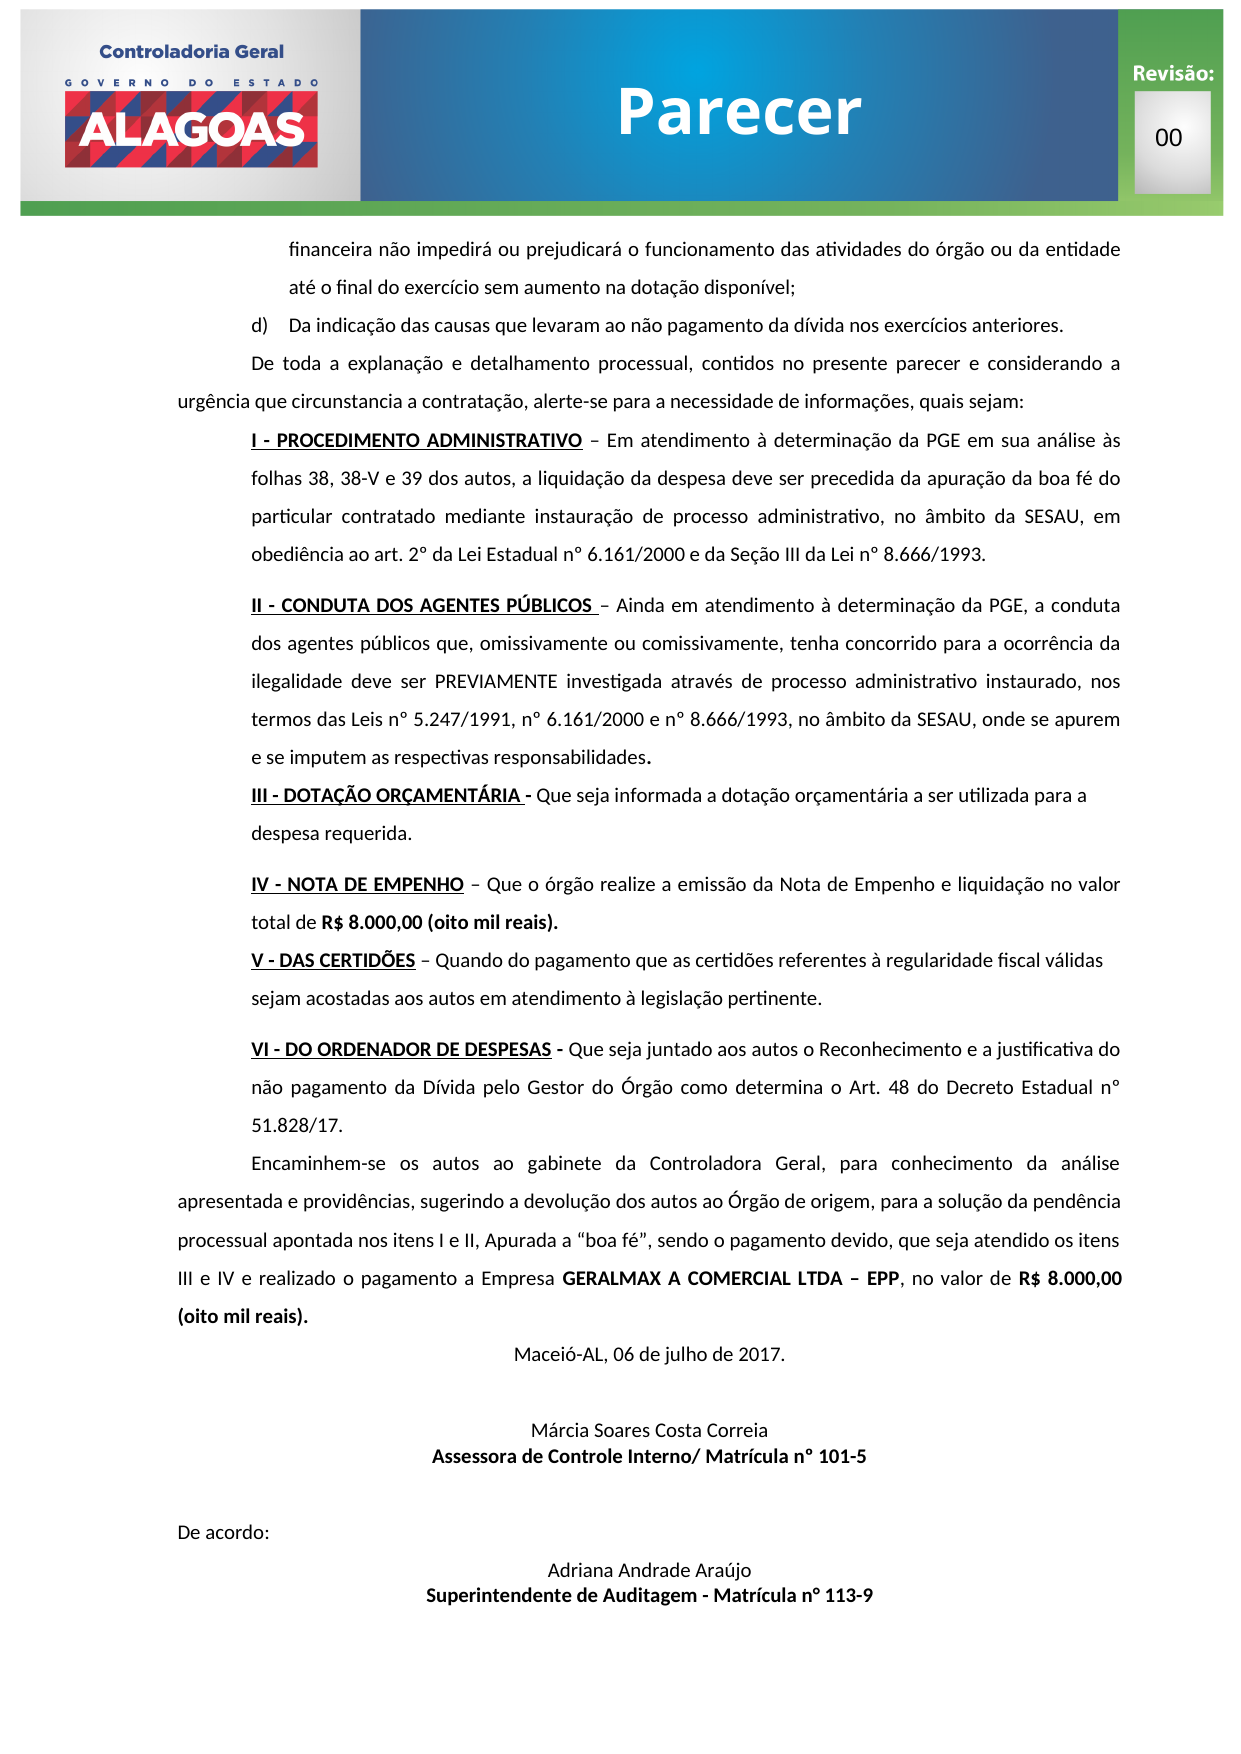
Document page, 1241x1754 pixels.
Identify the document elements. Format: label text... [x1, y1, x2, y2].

list VI - DO ORDENADOR DE DESPESAS - Que seja juntado aos autos o Reconhecimento e a justificativa do não pagamento da Dívida pelo Gestor do Órgão como determina o Art. 48 do Decreto Estadual nº 51.828/17. [251, 1036, 1122, 1138]
text III - DOTAÇÃO ORÇAMENTÁRIA - Que seja informada a dotação orçamentária a ser utilizada para a despesa requerida. [251, 782, 1122, 846]
text Adriana Andrade Araújo [177, 1557, 1122, 1583]
text Superintendente de Auditagem - Matrícula n° 113-9 [177, 1583, 1122, 1608]
text Encaminhem-se os autos ao gabinete da Controladora Geral, para conhecimento da análise apresentada e providências, sugerindo a devolução dos autos ao Órgão de origem, para a solução da pendência processual apontada nos itens I e II, Apurada a “boa fé”, sendo o pagamento devido, que seja atendido os itens III e IV e realizado o pagamento a Empresa GERALMAX A COMERCIAL LTDA – EPP, no valor de R$ 8.000,00 (oito mil reais). [177, 1151, 1122, 1328]
list Da indicação das causas que levaram ao não pagamento da dívida nos exercícios anteriores. [251, 312, 1122, 338]
text V - DAS CERTIDÕES – Quando do pagamento que as certidões referentes à regularidade fiscal válidas sejam acostadas aos autos em atendimento à legislação pertinente. [251, 947, 1122, 1011]
text Maceió-AL, 06 de julho de 2017. [177, 1341, 1122, 1367]
text I - PROCEDIMENTO ADMINISTRATIVO – Em atendimento à determinação da PGE em sua análise às folhas 38, 38-V e 39 dos autos, a liquidação da despesa deve ser precedida da apuração da boa fé do particular contratado mediante instauração de processo administrativo, no âmbito da SESAU, em obediência ao art. 2º da Lei Estadual nº 6.161/2000 e da Seção III da Lei nº 8.666/1993. [251, 427, 1122, 567]
text Assessora de Controle Interno/ Matrícula nº 101-5 [177, 1443, 1122, 1468]
text De toda a explanação e detalhamento processual, contidos no presente parecer e considerando a urgência que circunstancia a contratação, alerte-se para a necessidade de informações, quais sejam: [177, 351, 1122, 414]
list IV - NOTA DE EMPENHO – Que o órgão realize a emissão da Nota de Empenho e liquidação no valor total de R$ 8.000,00 (oito mil reais). [251, 871, 1122, 935]
text De acordo: [177, 1519, 1122, 1544]
text Márcia Soares Costa Correia [177, 1417, 1122, 1443]
picture [20, 9, 1224, 216]
list II - CONDUTA DOS AGENTES PÚBLICOS – Ainda em atendimento à determinação da PGE, a conduta dos agentes públicos que, omissivamente ou comissivamente, tenha concorrido para a ocorrência da ilegalidade deve ser PREVIAMENTE investigada através de processo administrativo instaurado, nos termos das Leis nº 5.247/1991, nº 6.161/2000 e nº 8.666/1993, no âmbito da SESAU, onde se apurem e se imputem as respectivas responsabilidades. [251, 592, 1122, 770]
